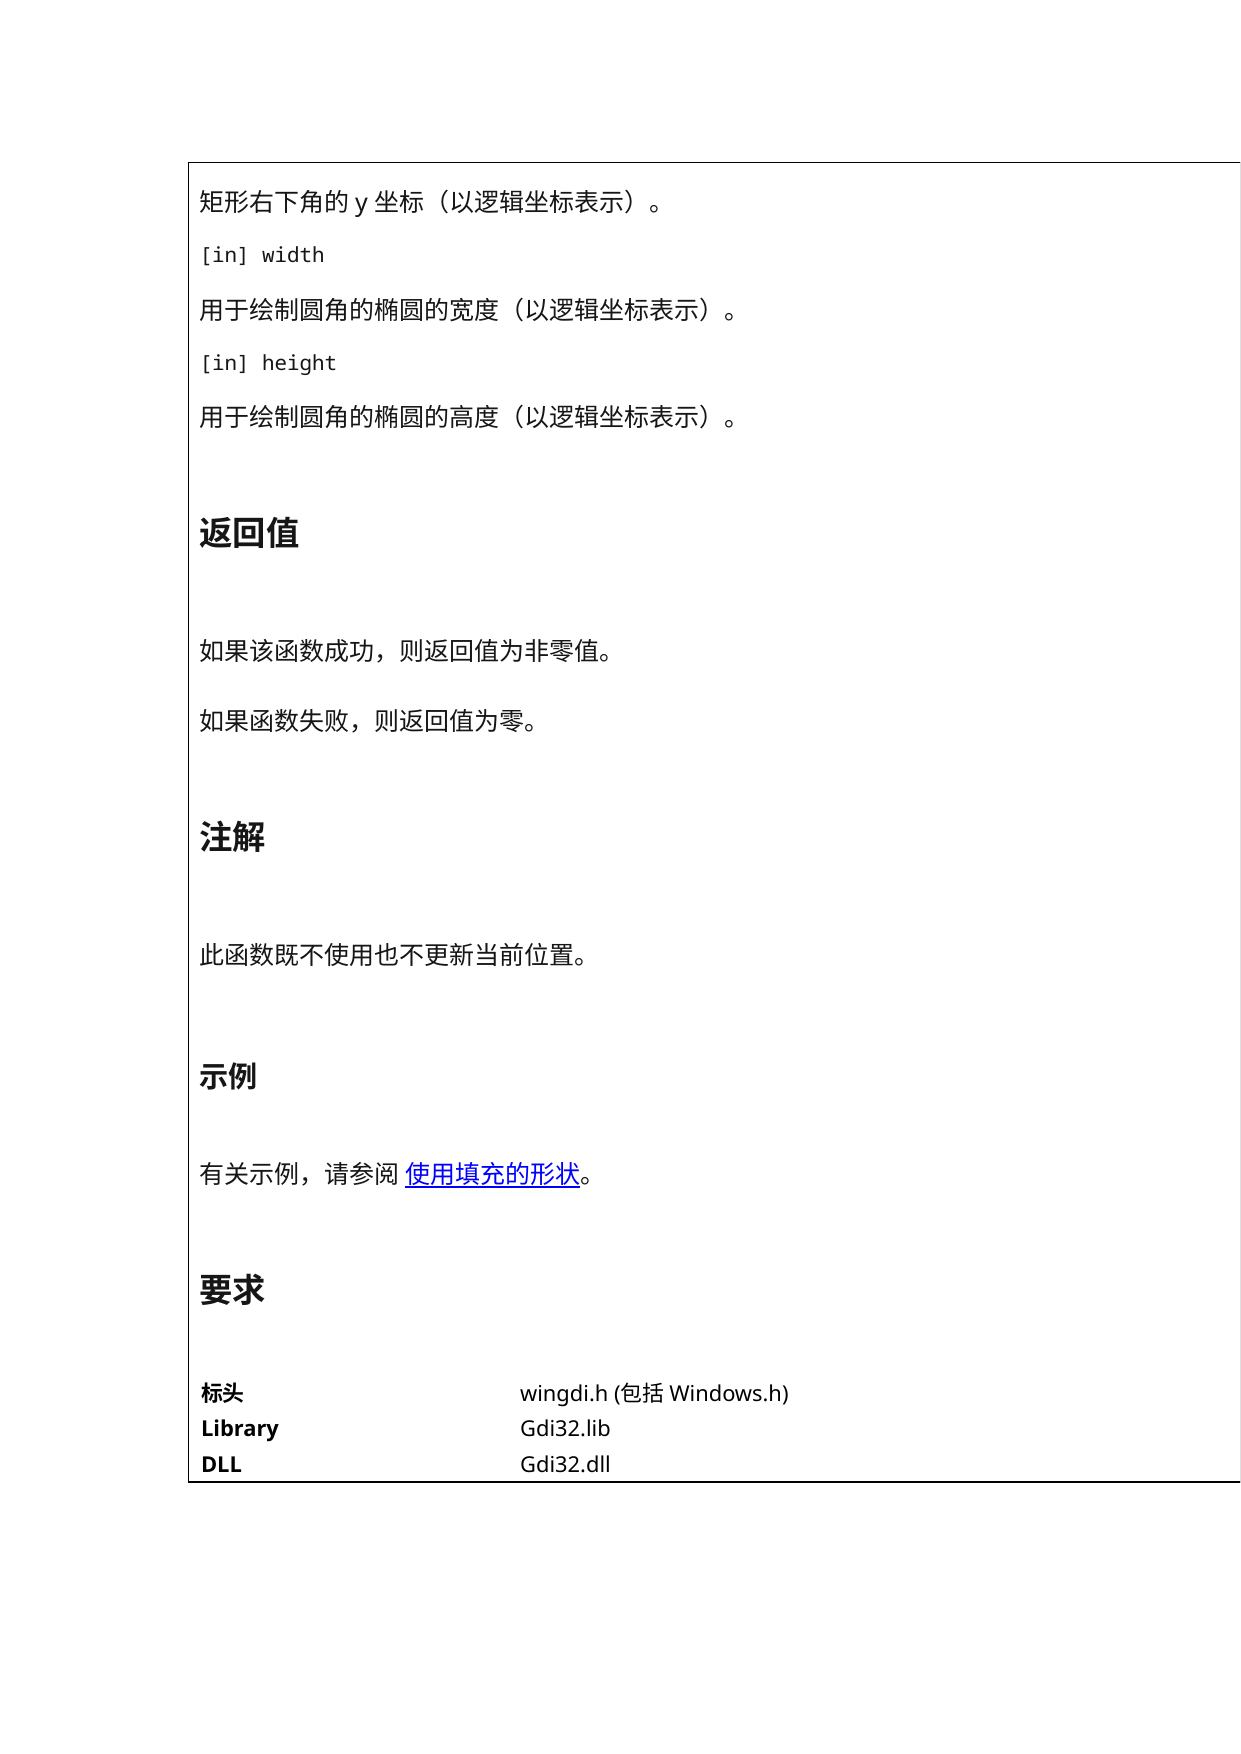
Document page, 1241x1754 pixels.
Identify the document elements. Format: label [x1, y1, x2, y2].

table_header [189, 163, 1240, 1481]
